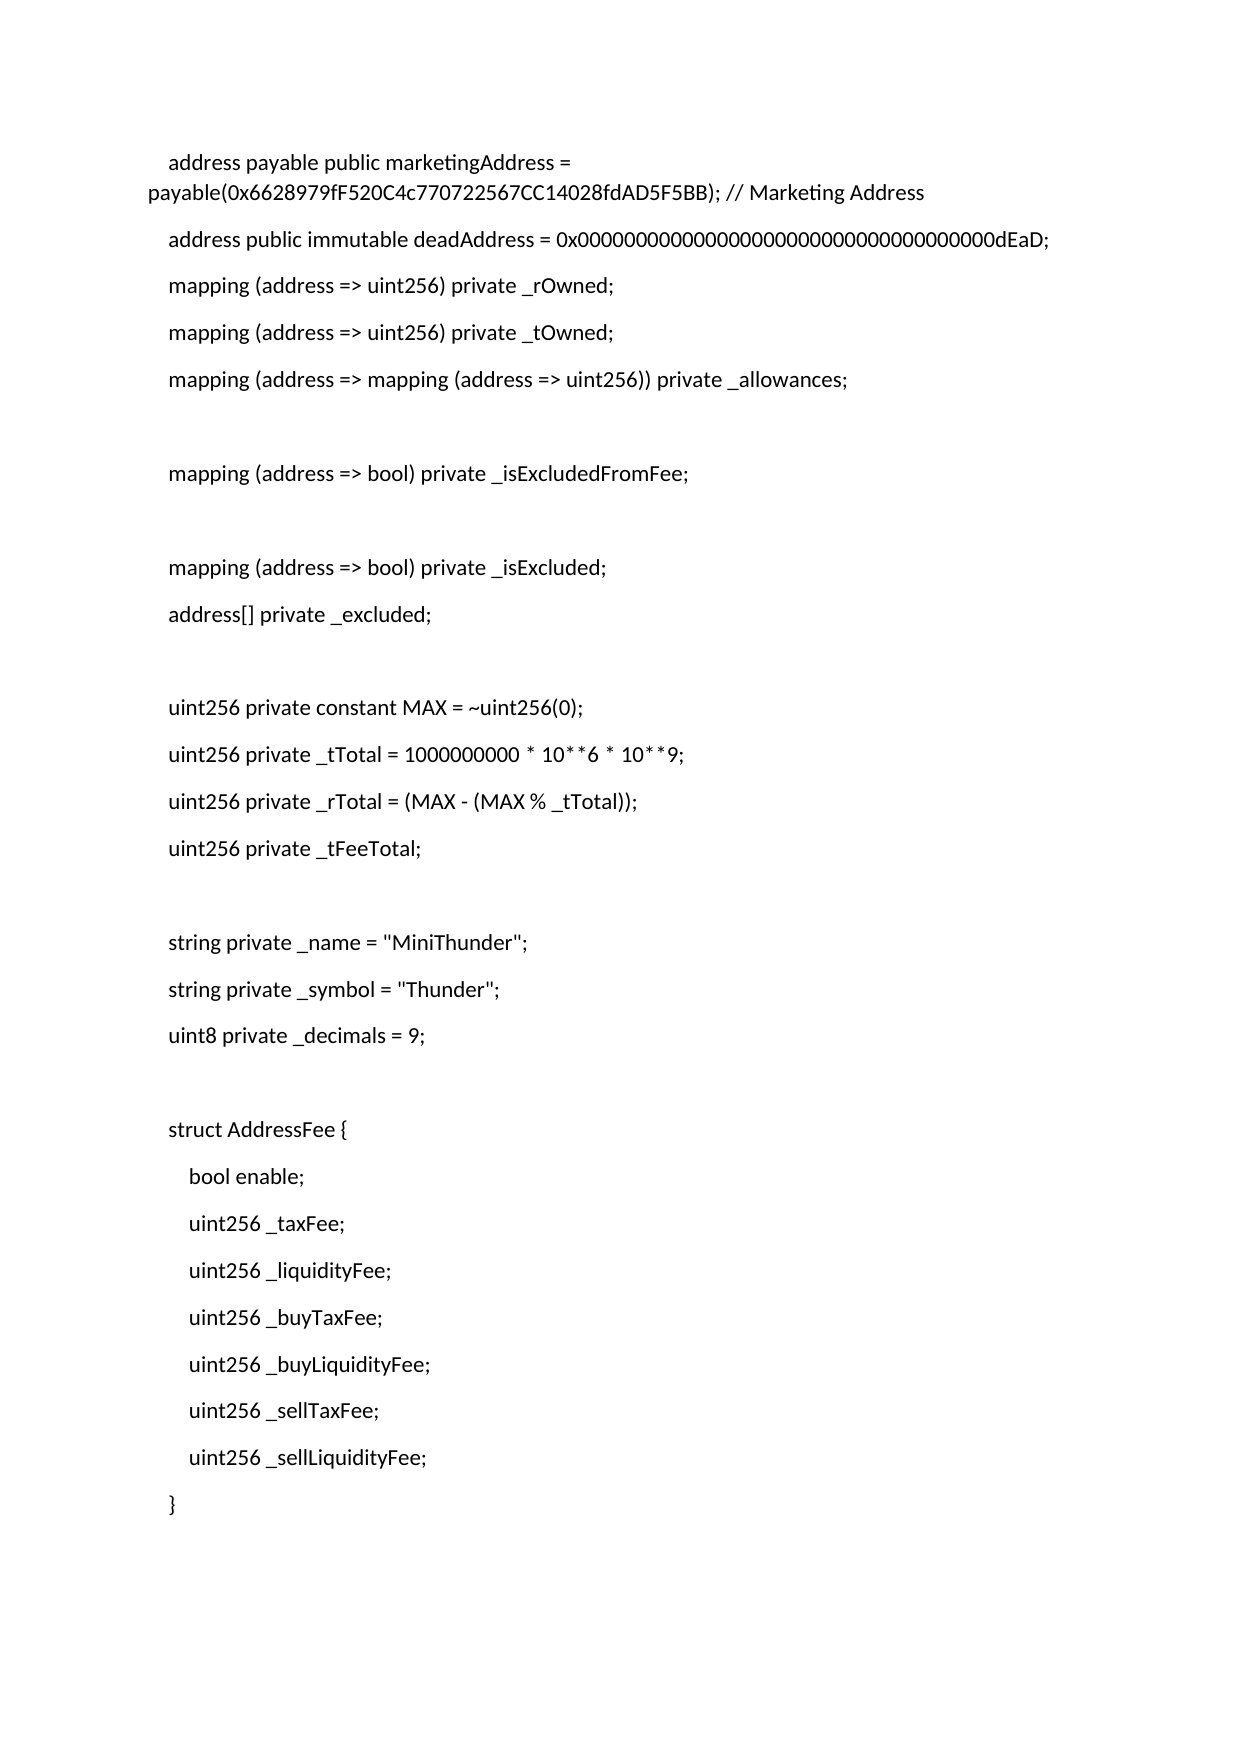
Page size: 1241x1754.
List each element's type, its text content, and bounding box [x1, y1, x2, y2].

text uint256 private _tFeeTotal; [148, 834, 1093, 862]
text bool enable; [148, 1162, 1093, 1190]
text address public immutable deadAddress = 0x000000000000000000000000000000000000dEaD; [148, 225, 1093, 253]
text mapping (address => bool) private _isExcluded; [148, 553, 1093, 581]
text uint256 private _tTotal = 1000000000 * 10**6 * 10**9; [148, 740, 1093, 768]
text uint256 private constant MAX = ~uint256(0); [148, 693, 1093, 721]
text address payable public marketingAddress = payable(0x6628979fF520C4c770722567CC14028fdAD5F5BB); // Marketing Address [148, 148, 1093, 206]
text uint256 _buyLiquidityFee; [148, 1350, 1093, 1378]
text uint256 private _rTotal = (MAX - (MAX % _tTotal)); [148, 787, 1093, 815]
text mapping (address => uint256) private _rOwned; [148, 272, 1093, 299]
text mapping (address => mapping (address => uint256)) private _allowances; [148, 365, 1093, 393]
text string private _symbol = "Thunder"; [148, 975, 1093, 1003]
text uint256 _sellTaxFee; [148, 1397, 1093, 1424]
text uint256 _sellLiquidityFee; [148, 1443, 1093, 1471]
text uint8 private _decimals = 9; [148, 1022, 1093, 1049]
text mapping (address => bool) private _isExcludedFromFee; [148, 459, 1093, 487]
text string private _name = "MiniThunder"; [148, 928, 1093, 956]
text uint256 _taxFee; [148, 1209, 1093, 1237]
text uint256 _liquidityFee; [148, 1256, 1093, 1284]
text address[] private _excluded; [148, 600, 1093, 628]
text uint256 _buyTaxFee; [148, 1303, 1093, 1331]
text } [148, 1490, 1093, 1518]
text mapping (address => uint256) private _tOwned; [148, 318, 1093, 346]
text struct AddressFee { [148, 1115, 1093, 1143]
